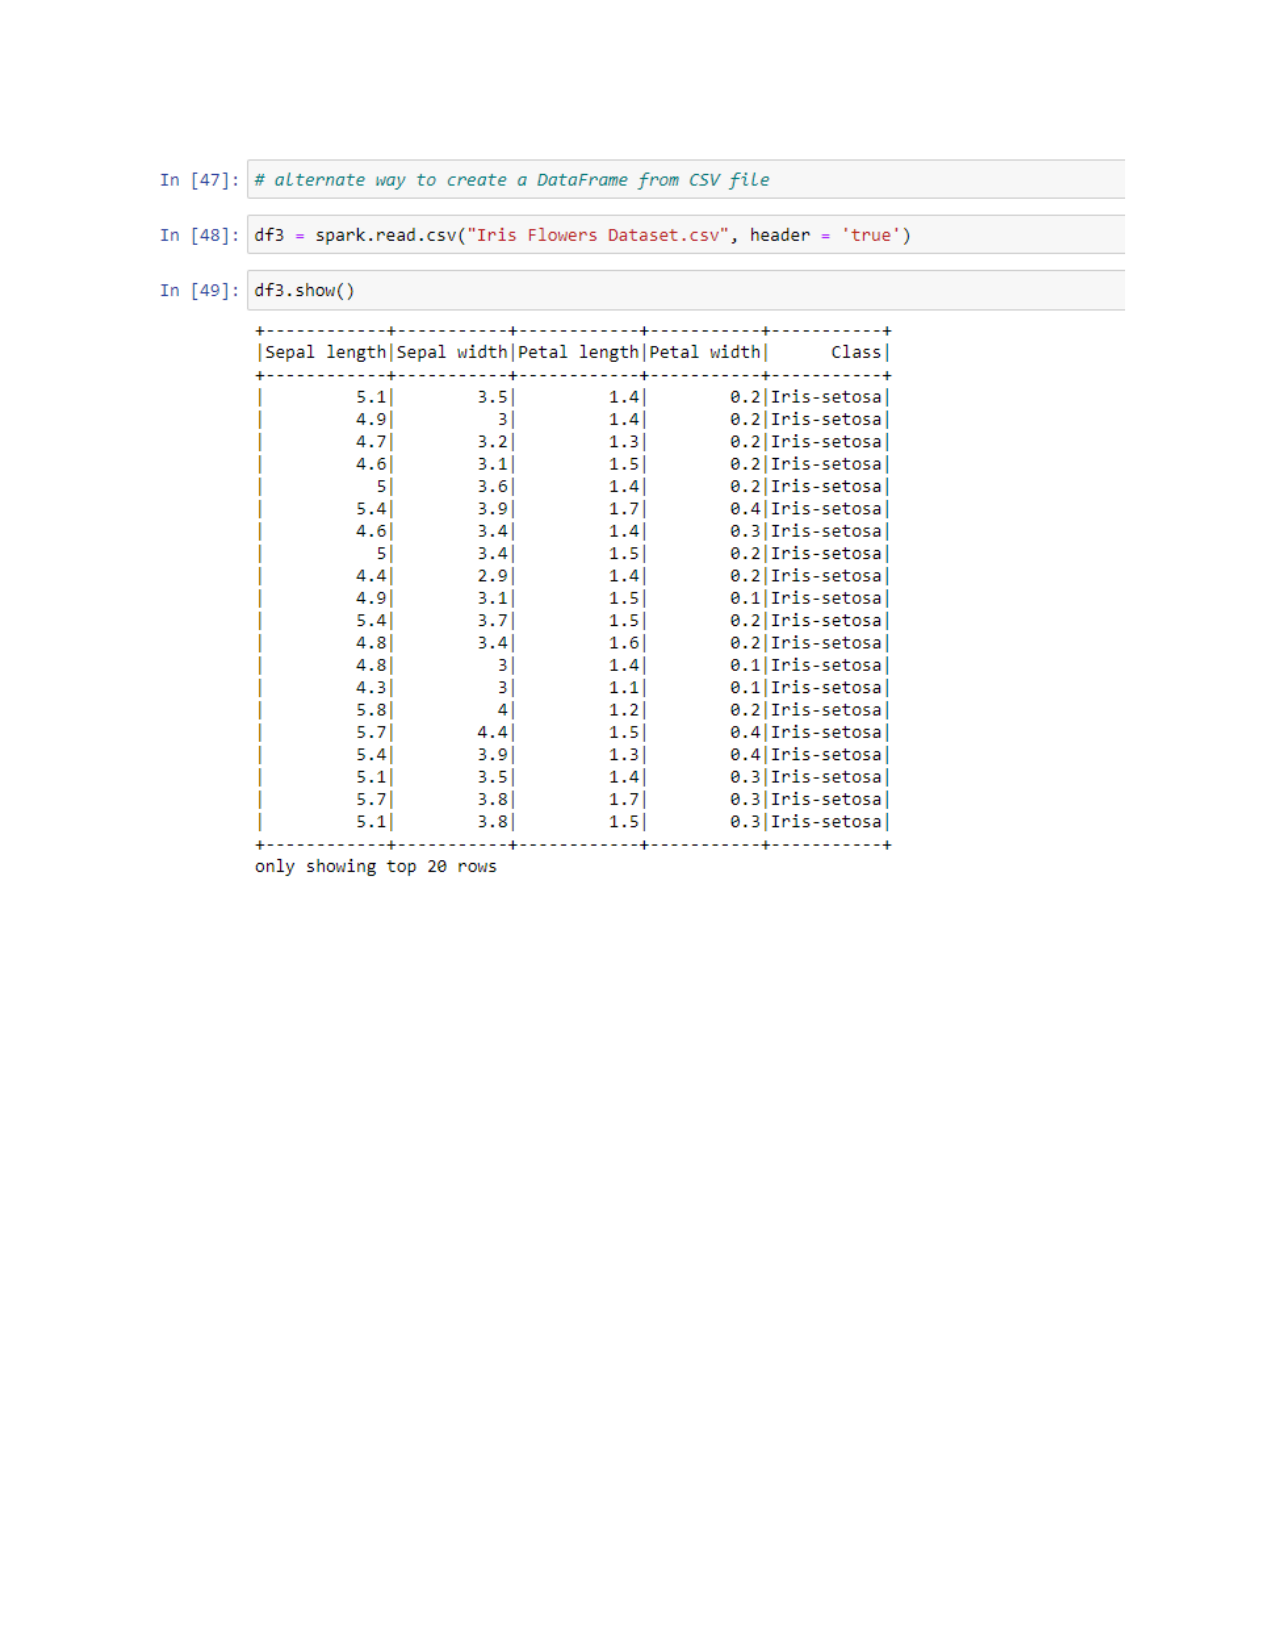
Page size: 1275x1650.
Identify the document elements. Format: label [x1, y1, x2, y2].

picture [150, 150, 1125, 884]
